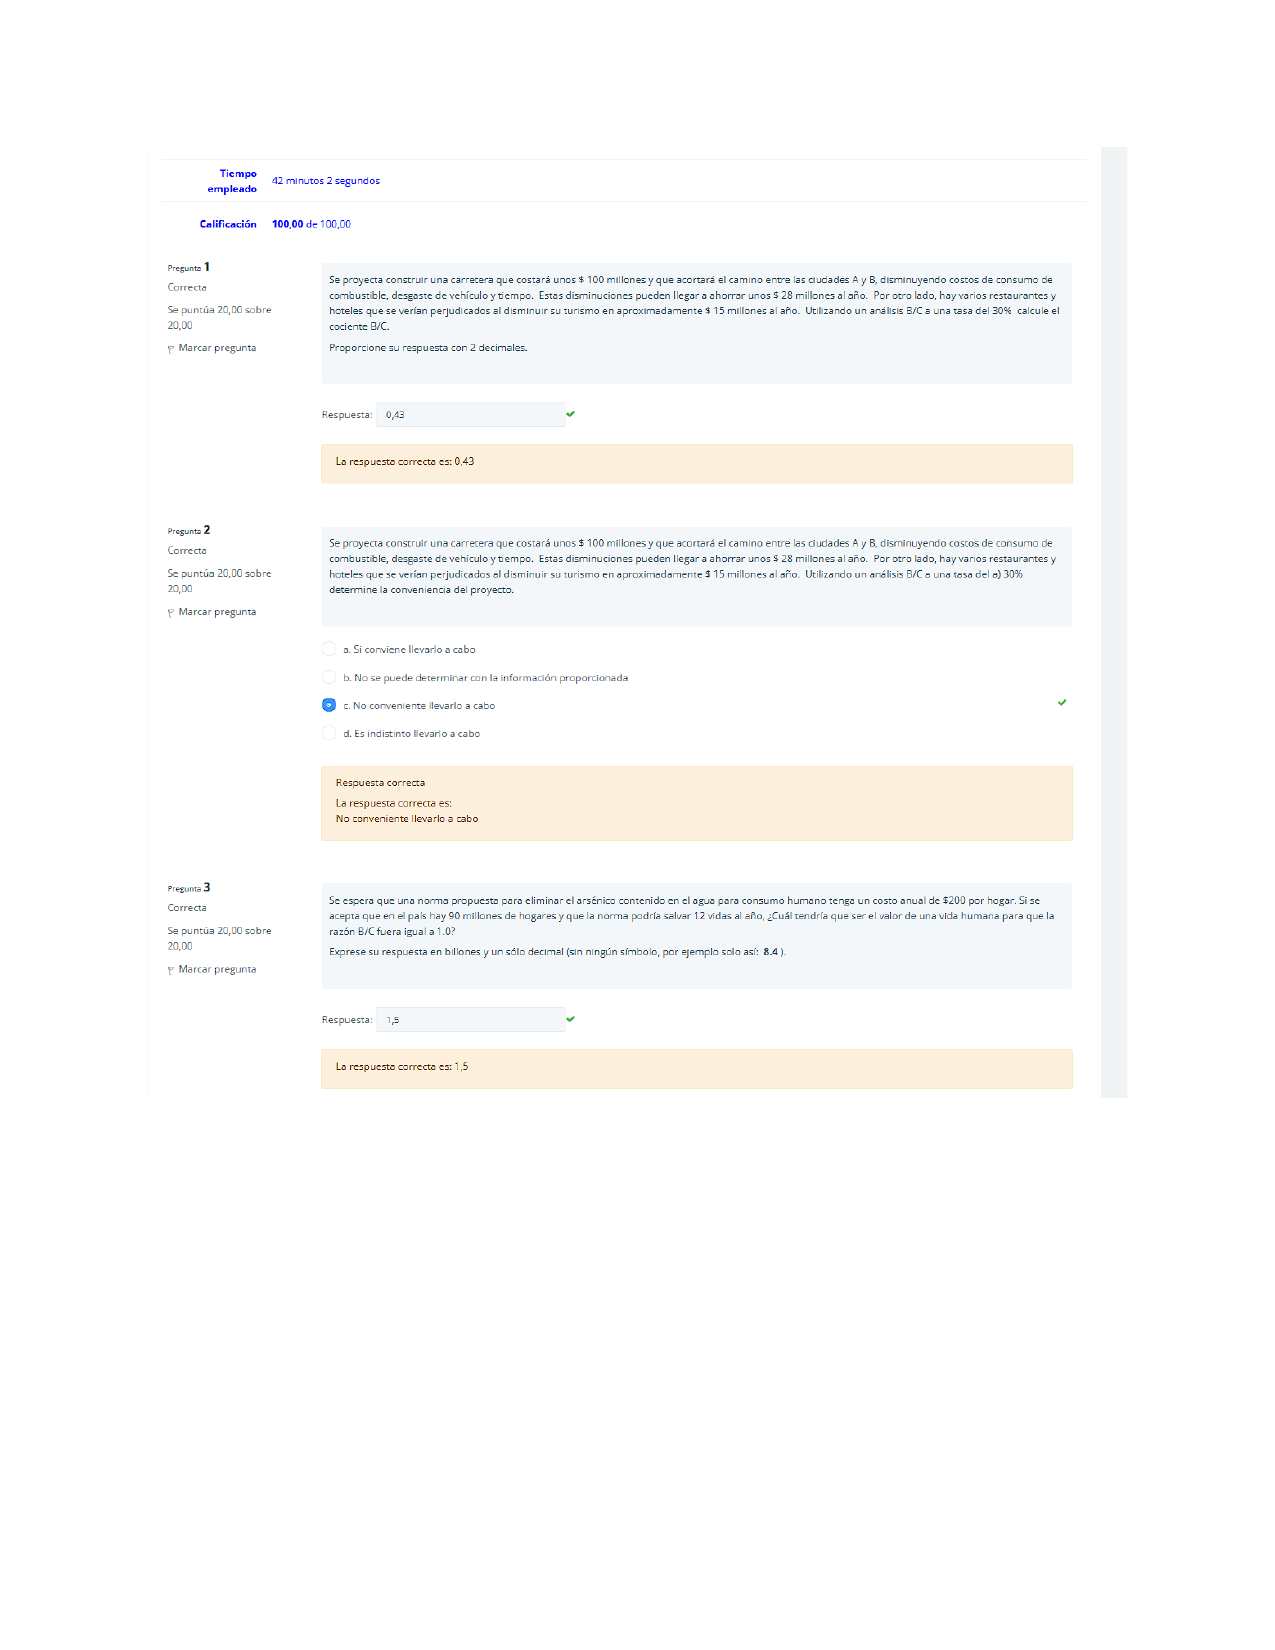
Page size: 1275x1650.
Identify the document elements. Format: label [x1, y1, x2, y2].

picture [147, 147, 1128, 1098]
